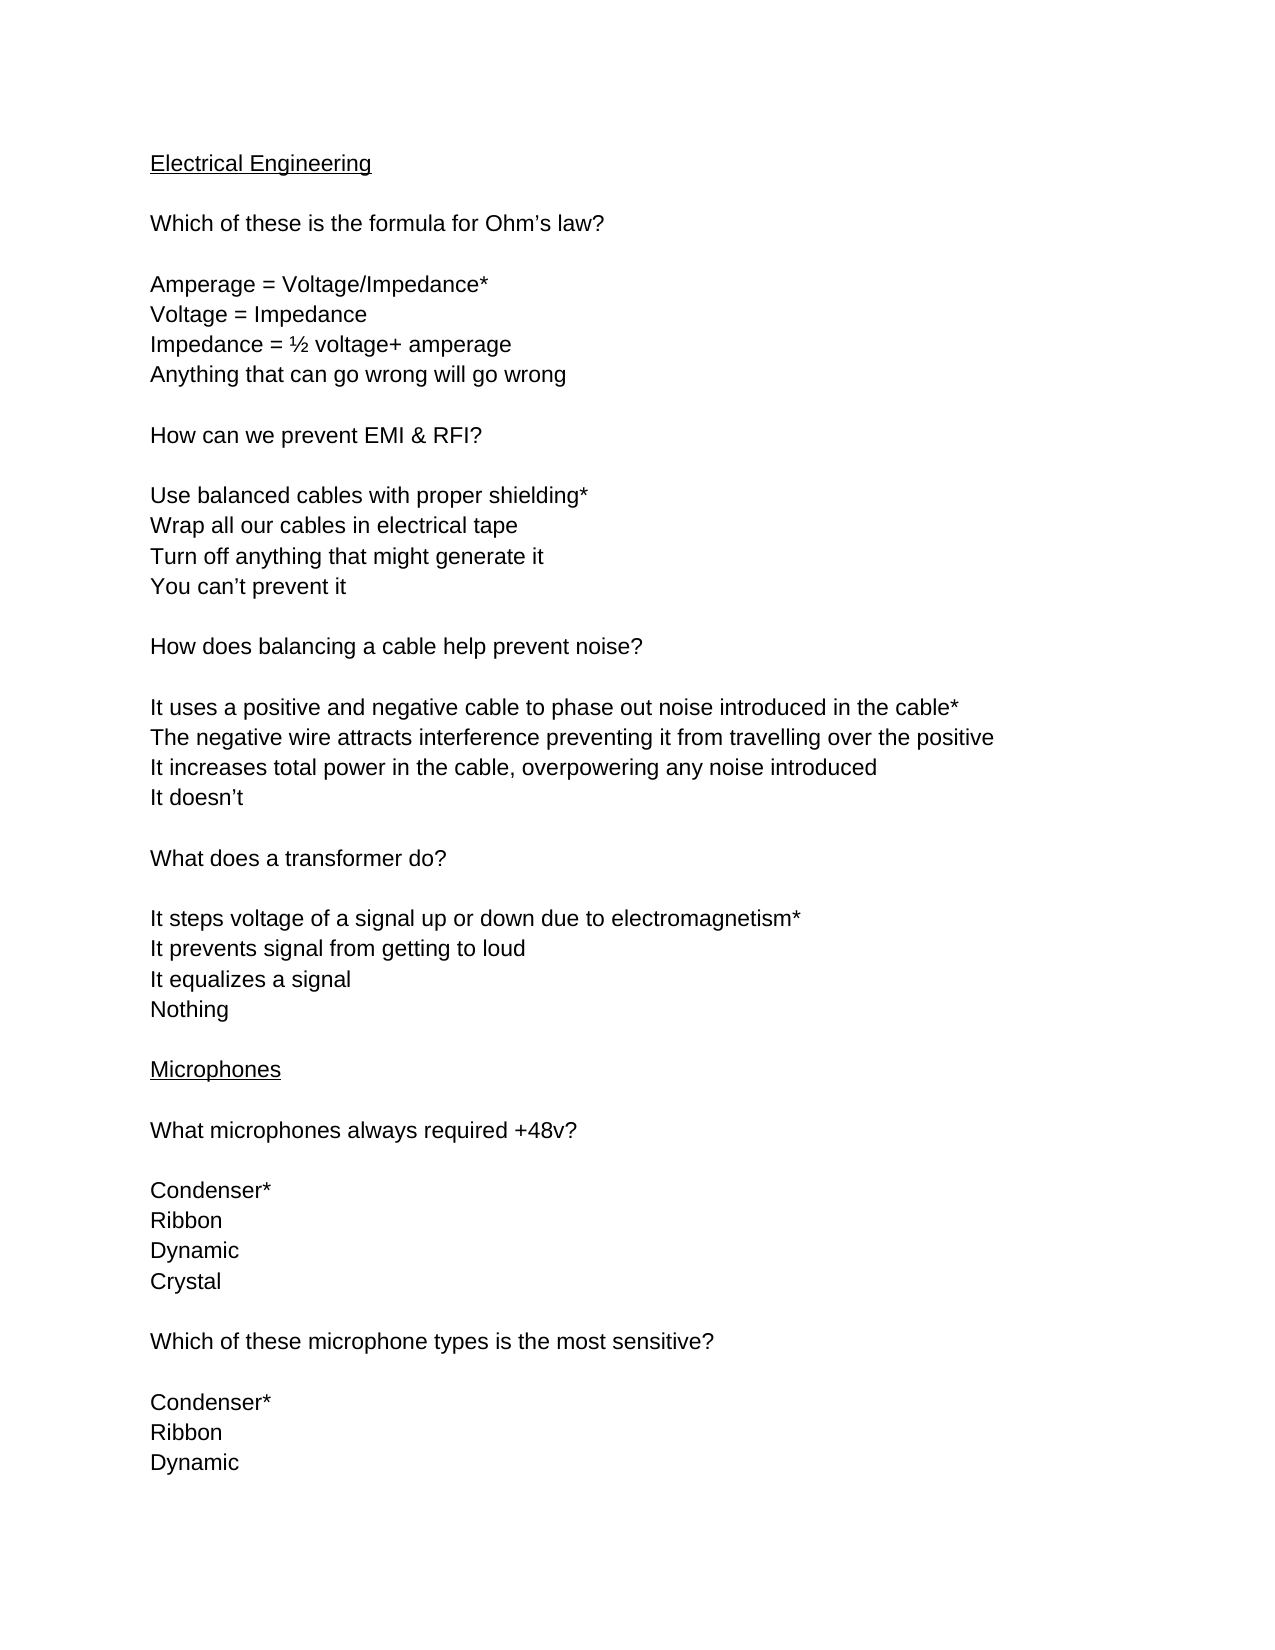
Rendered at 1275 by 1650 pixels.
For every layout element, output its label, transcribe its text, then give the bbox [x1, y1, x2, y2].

text Voltage = Impedance [150, 301, 1125, 327]
text It increases total power in the cable, overpowering any noise introduced [150, 754, 1125, 781]
text What does a transformer do? [150, 845, 1125, 871]
text Electrical Engineering [150, 150, 1125, 176]
text Dynamic [150, 1449, 1125, 1475]
text It doesn’t [150, 784, 1125, 811]
text What microphones always required +48v? [150, 1117, 1125, 1143]
text Use balanced cables with proper shielding* [150, 482, 1125, 509]
text Which of these is the formula for Ohm’s law? [150, 210, 1125, 237]
text You can’t prevent it [150, 573, 1125, 599]
text Wrap all our cables in electrical tape [150, 512, 1125, 539]
text Ribbon [150, 1419, 1125, 1445]
text Condenser* [150, 1177, 1125, 1203]
text Crystal [150, 1268, 1125, 1294]
text Dynamic [150, 1237, 1125, 1264]
text It uses a positive and negative cable to phase out noise introduced in the cable* [150, 694, 1125, 720]
text Condenser* [150, 1388, 1125, 1415]
text It equalizes a signal [150, 966, 1125, 992]
text Ribbon [150, 1207, 1125, 1234]
text Turn off anything that might generate it [150, 543, 1125, 569]
text Amperage = Voltage/Impedance* [150, 271, 1125, 297]
text How does balancing a cable help prevent noise? [150, 633, 1125, 660]
text It steps voltage of a signal up or down due to electromagnetism* [150, 905, 1125, 932]
text Which of these microphone types is the most sensitive? [150, 1328, 1125, 1354]
text Microphones [150, 1056, 1125, 1083]
text Impedance = ½ voltage+ amperage [150, 331, 1125, 358]
text The negative wire attracts interference preventing it from travelling over the positive [150, 724, 1125, 750]
text Anything that can go wrong will go wrong [150, 361, 1125, 388]
text Nothing [150, 996, 1125, 1022]
text How can we prevent EMI & RFI? [150, 422, 1125, 448]
text It prevents signal from getting to loud [150, 935, 1125, 962]
